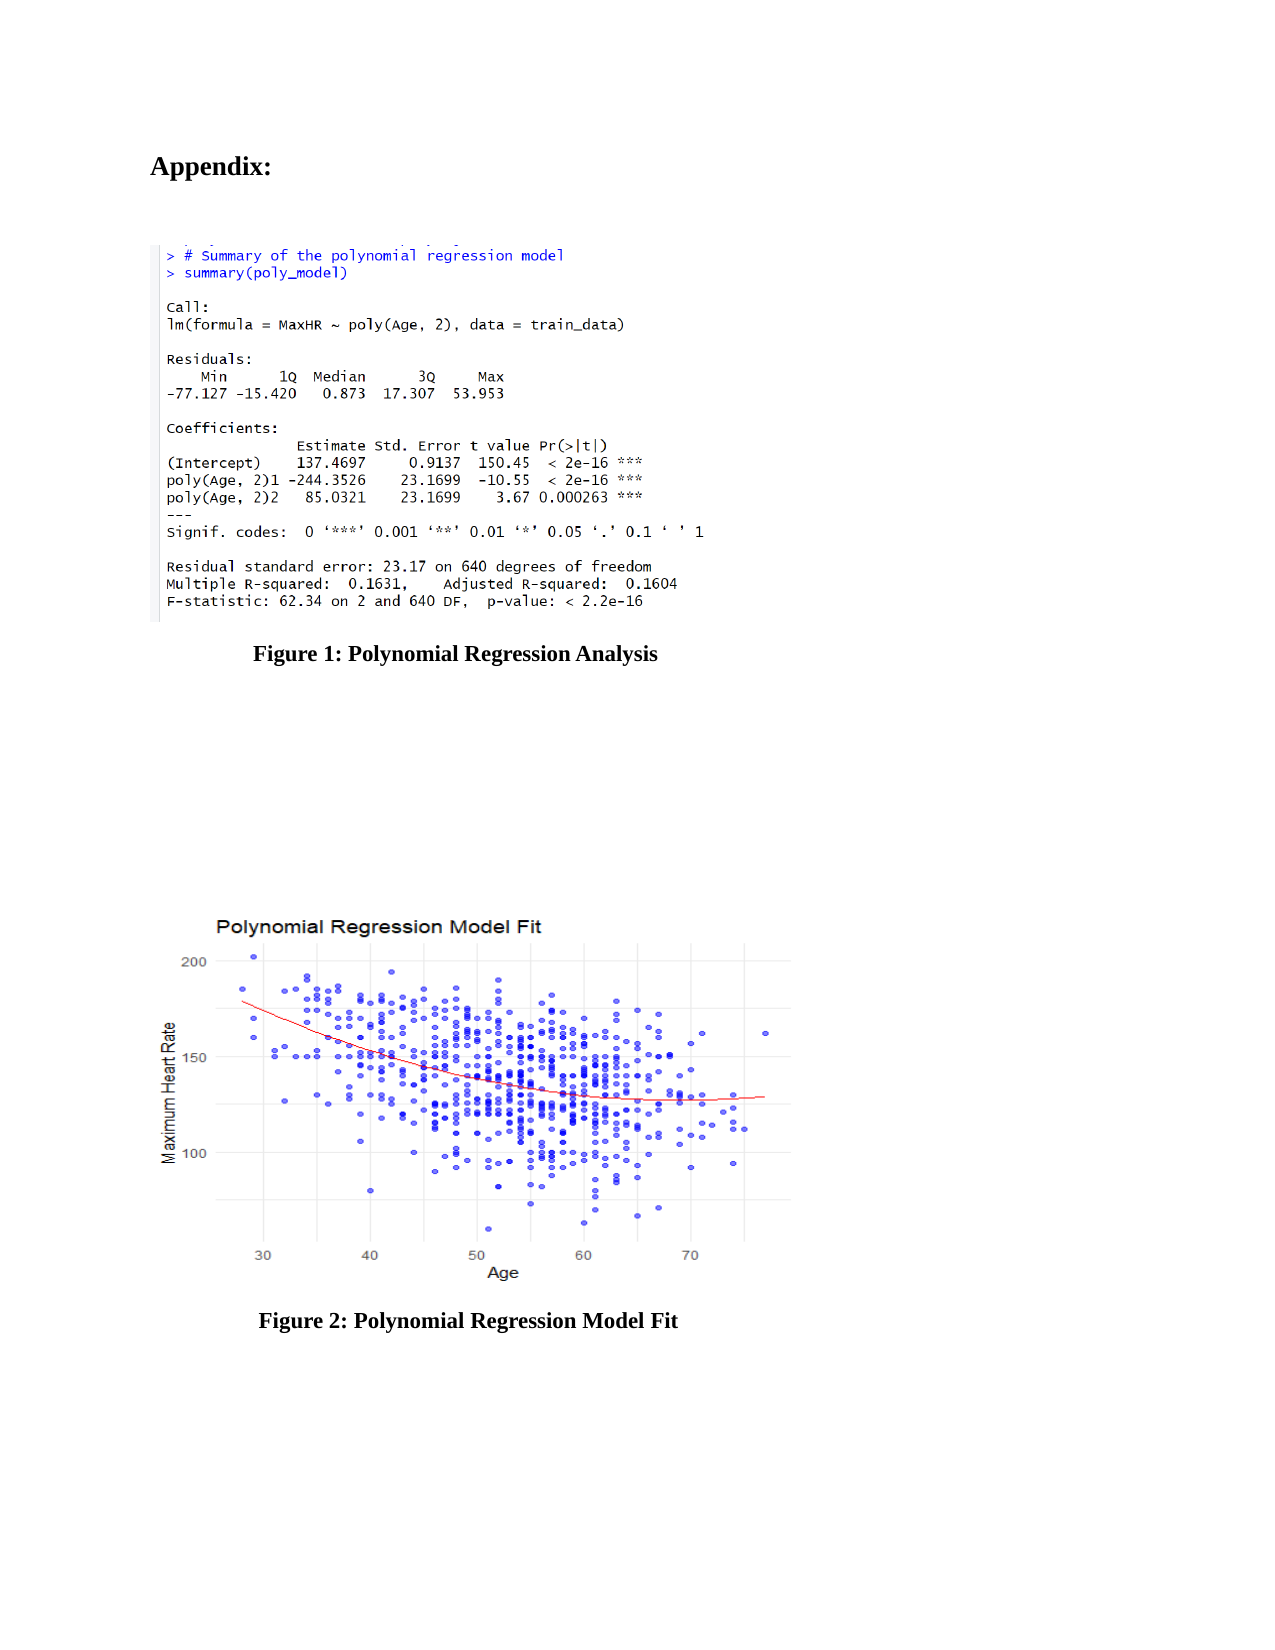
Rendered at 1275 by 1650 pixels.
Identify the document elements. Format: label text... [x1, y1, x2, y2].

picture [150, 911, 800, 1288]
picture [150, 245, 791, 622]
text Figure 2: Polynomial Regression Model Fit [150, 1307, 1125, 1333]
text Appendix: [150, 150, 1125, 181]
text Figure 1: Polynomial Regression Analysis [150, 641, 1125, 667]
